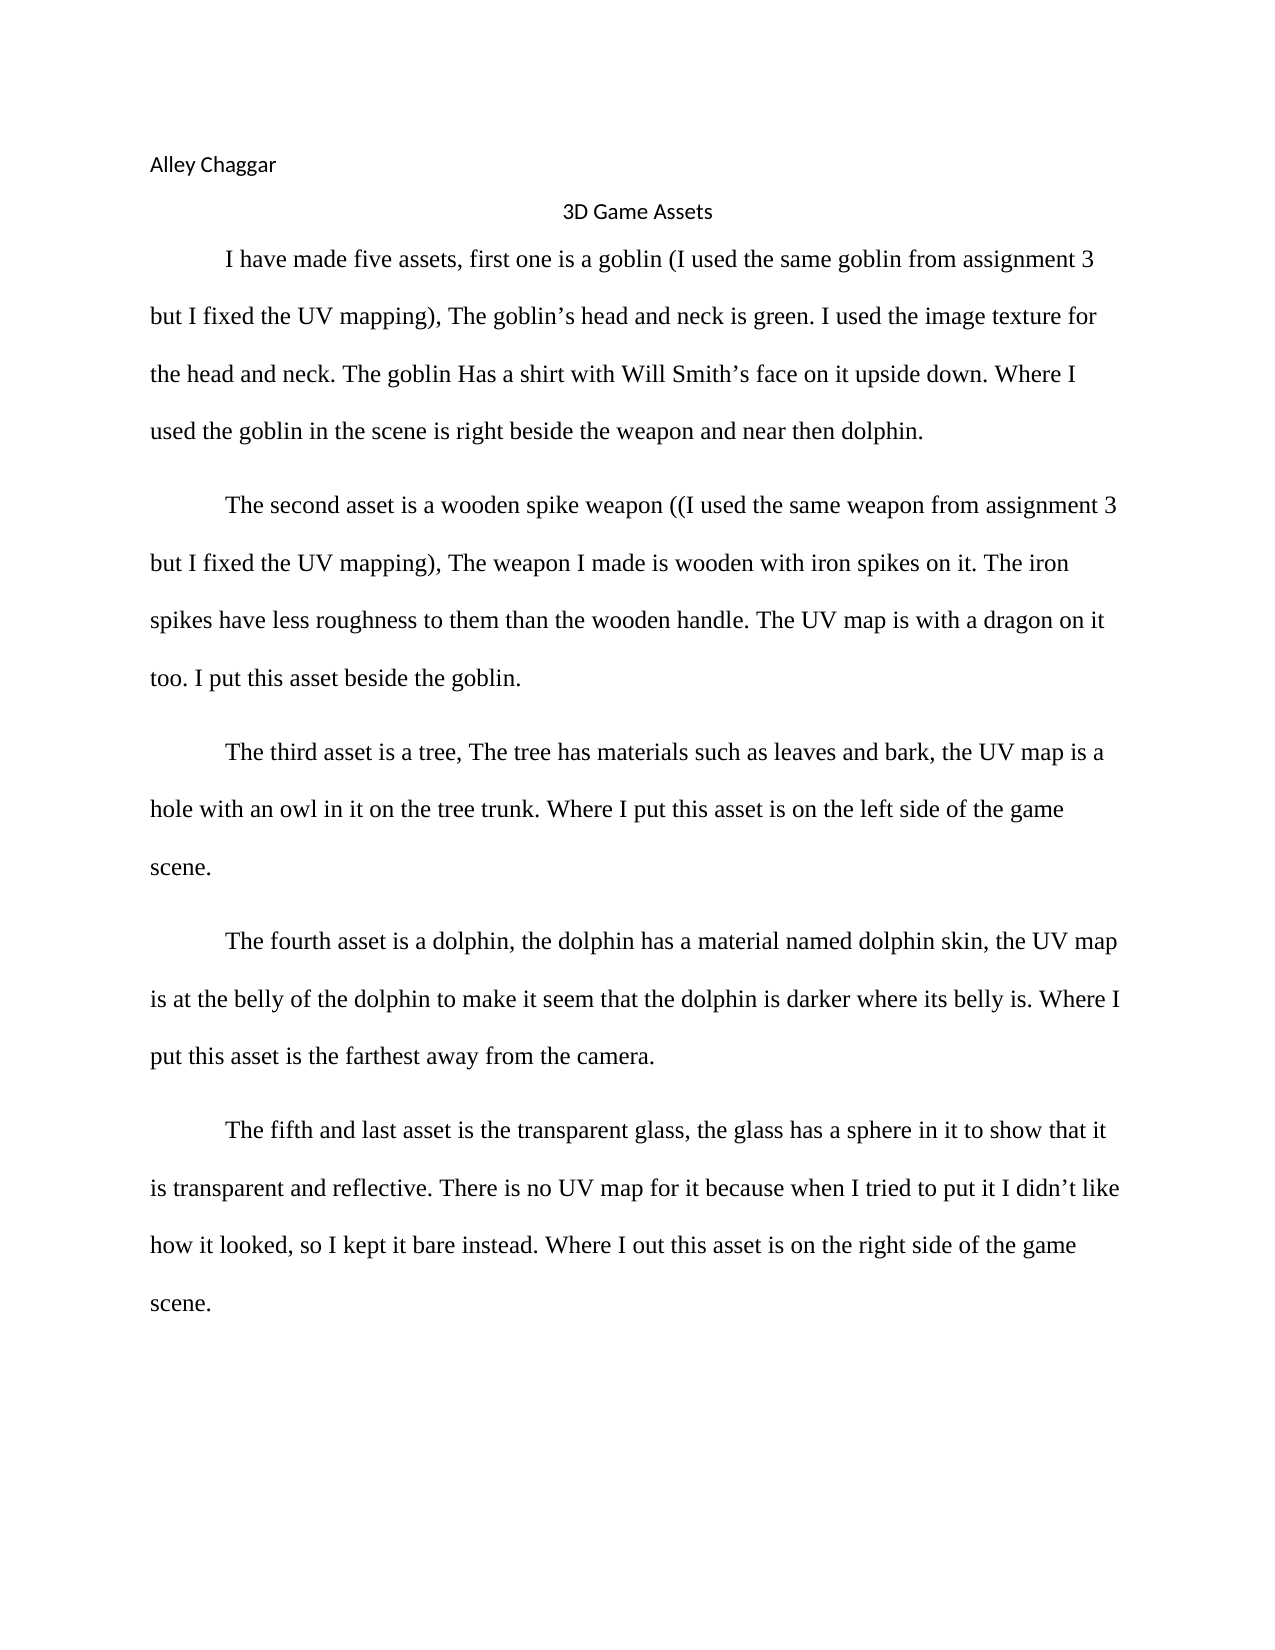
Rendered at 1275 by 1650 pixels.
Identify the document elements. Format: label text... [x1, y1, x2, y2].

text The fifth and last asset is the transparent glass, the glass has a sphere in it to show that it is transparent and reflective. There is no UV map for it because when I tried to put it I didn’t like how it looked, so I kept it bare instead. Where I out this asset is on the right side of the game scene. [150, 1115, 1125, 1317]
text Alley Chaggar [150, 150, 1125, 178]
text The third asset is a tree, The tree has materials such as leaves and bark, the UV map is a hole with an owl in it on the tree trunk. Where I put this asset is on the left side of the game scene. [150, 737, 1125, 881]
text The second asset is a wooden spike weapon ((I used the same weapon from assignment 3 but I fixed the UV mapping), The weapon I made is wooden with iron spikes on it. The iron spikes have less roughness to them than the wooden handle. The UV map is with a dragon on it too. I put this asset beside the goblin. [150, 490, 1125, 692]
text I have made five assets, first one is a goblin (I used the same goblin from assignment 3 but I fixed the UV mapping), The goblin’s head and neck is green. I used the image texture for the head and neck. The goblin Has a shirt with Will Smith’s face on it upside down. Where I used the goblin in the scene is right beside the weapon and near then dolphin. [150, 244, 1125, 445]
text 3D Game Assets [150, 197, 1125, 225]
text The fourth asset is a dolphin, the dolphin has a material named dolphin skin, the UV map is at the belly of the dolphin to make it seem that the dolphin is darker where its belly is. Where I put this asset is the farthest away from the camera. [150, 926, 1125, 1070]
